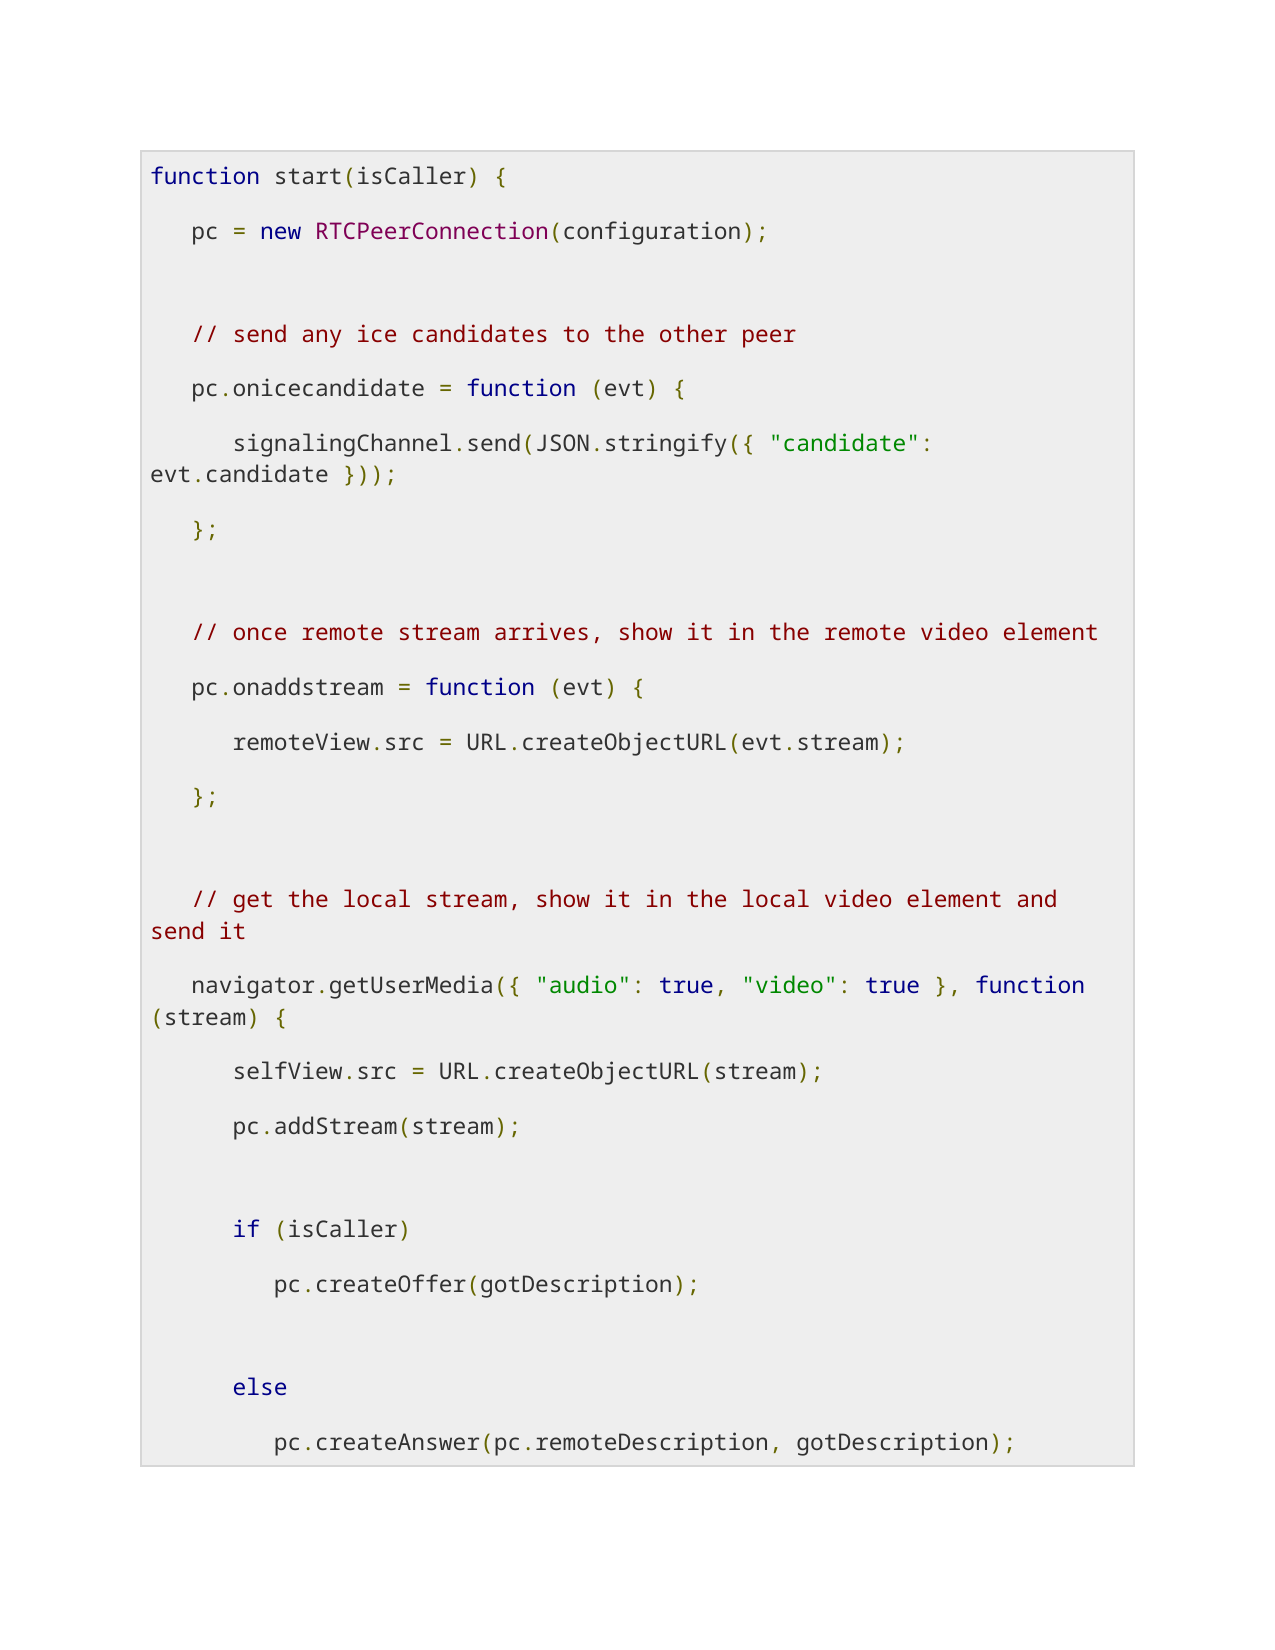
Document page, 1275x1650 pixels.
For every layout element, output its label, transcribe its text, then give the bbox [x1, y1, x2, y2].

text // once remote stream arrives, show it in the remote video element [142, 606, 1133, 647]
text else [142, 1361, 1133, 1402]
text function start(isCaller) { [142, 152, 1133, 191]
text // get the local stream, show it in the local video element and send it [142, 873, 1133, 946]
text pc.addStream(stream); [142, 1100, 1133, 1141]
text }; [142, 503, 1133, 544]
text signalingChannel.send(JSON.stringify({ "candidate": evt.candidate })); [142, 417, 1133, 489]
text if (isCaller) [142, 1203, 1133, 1244]
text navigator.getUserMedia({ "audio": true, "video": true }, function (stream) { [142, 959, 1133, 1032]
text pc.createAnswer(pc.remoteDescription, gotDescription); [142, 1416, 1133, 1465]
text pc = new RTCPeerConnection(configuration); [142, 205, 1133, 246]
text pc.createOffer(gotDescription); [142, 1258, 1133, 1299]
text pc.onicecandidate = function (evt) { [142, 362, 1133, 404]
text selfView.src = URL.createObjectURL(stream); [142, 1045, 1133, 1086]
text pc.onaddstream = function (evt) { [142, 661, 1133, 702]
text remoteView.src = URL.createObjectURL(evt.stream); [142, 716, 1133, 757]
text // send any ice candidates to the other peer [142, 308, 1133, 349]
text }; [142, 770, 1133, 811]
